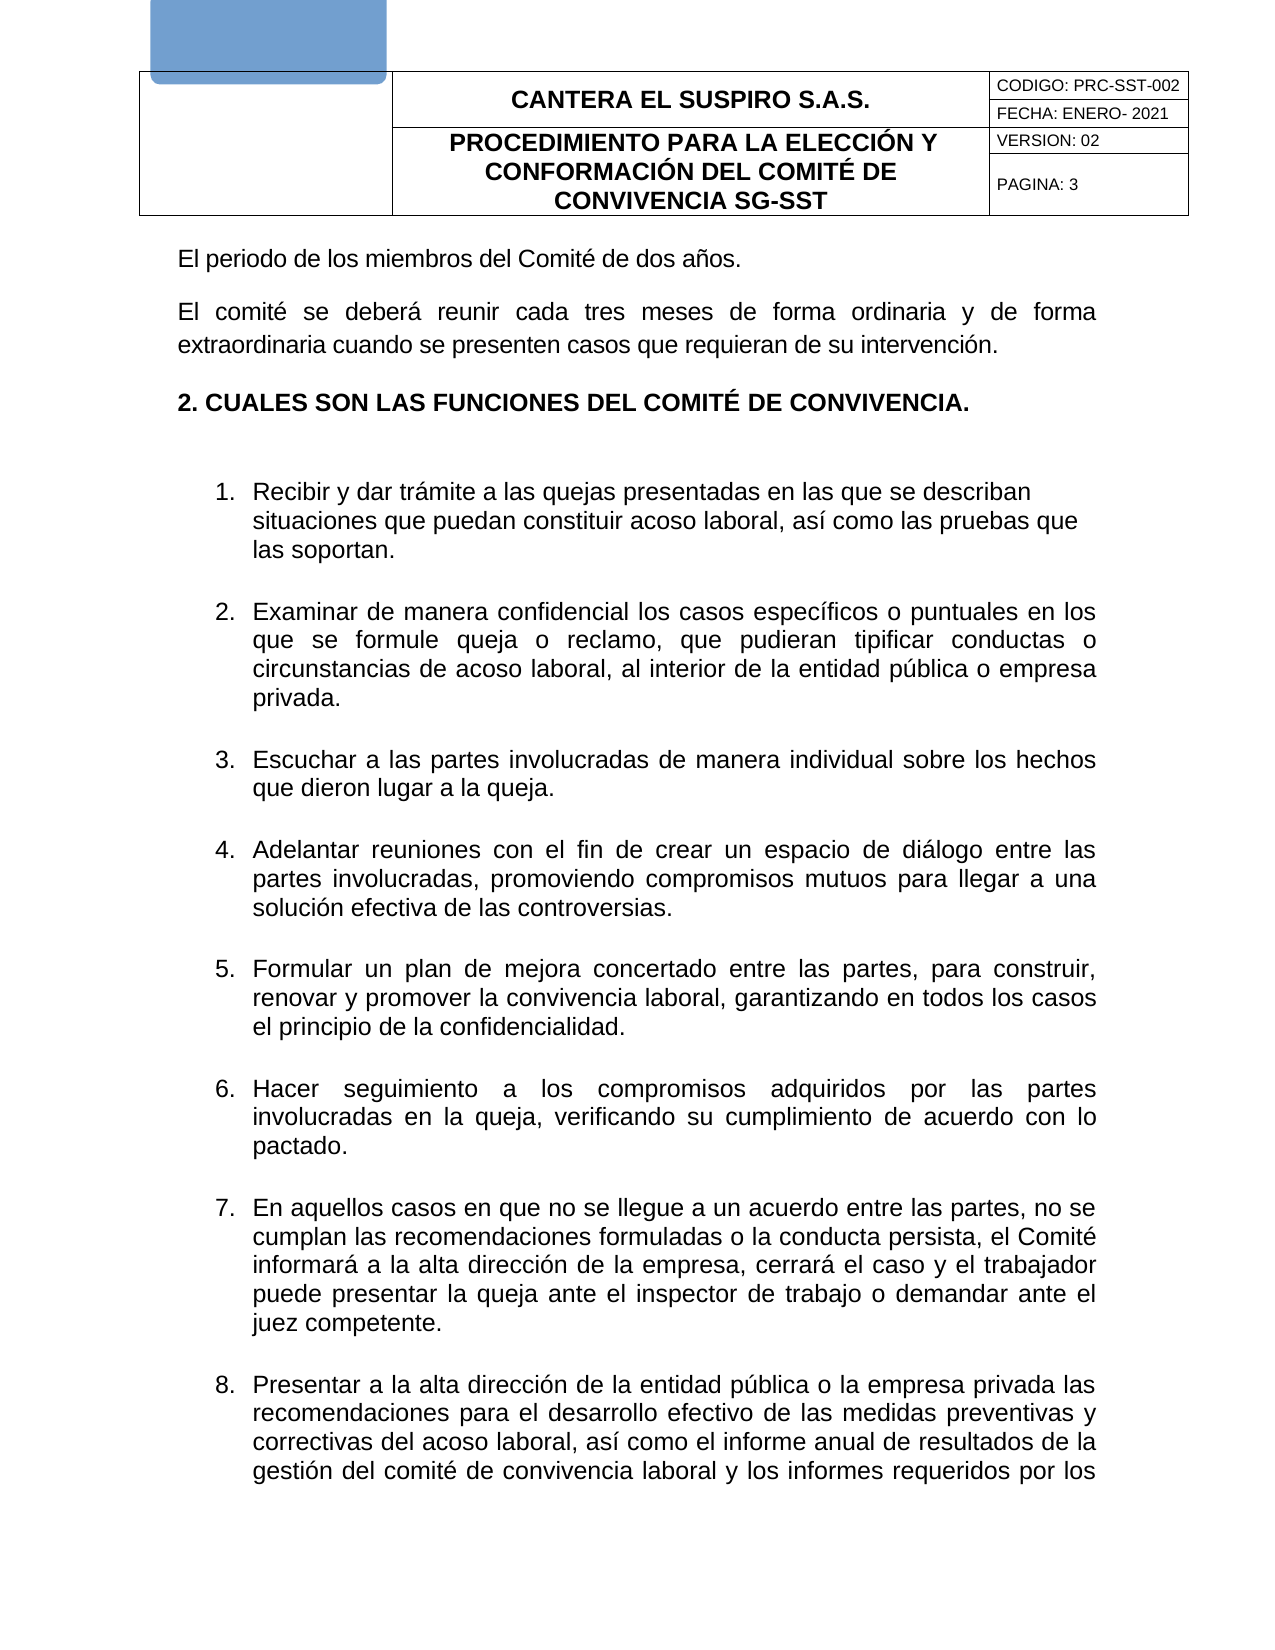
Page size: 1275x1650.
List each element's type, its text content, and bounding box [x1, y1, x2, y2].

subtitle 2. CUALES SON LAS FUNCIONES DEL COMITÉ DE CONVIVENCIA. [177, 388, 1098, 417]
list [215, 1370, 1098, 1485]
text El comité se deberá reunir cada tres meses de forma ordinaria y de forma extraordinaria cuando se presenten casos que requieran de su intervención. [177, 297, 1098, 359]
list En aquellos casos en que no se llegue a un acuerdo entre las partes, no se cumplan las recomendaciones formuladas o la conducta persista, el Comité informará a la alta dirección de la empresa, cerrará el caso y el trabajador puede presentar la queja ante el inspector de trabajo o demandar ante el juez competente. [215, 1193, 1098, 1337]
list Examinar de manera confidencial los casos específicos o puntuales en los que se formule queja o reclamo, que pudieran tipificar conductas o circunstancias de acoso laboral, al interior de la entidad pública o empresa privada. [215, 597, 1098, 712]
text El periodo de los miembros del Comité de dos años. [177, 243, 1098, 272]
list Recibir y dar trámite a las quejas presentadas en las que se describan situaciones que puedan constituir acoso laboral, así como las pruebas que las soportan. [215, 477, 1098, 563]
list Formular un plan de mejora concertado entre las partes, para construir, renovar y promover la convivencia laboral, garantizando en todos los casos el principio de la confidencialidad. [215, 954, 1098, 1041]
list Adelantar reuniones con el fin de crear un espacio de diálogo entre las partes involucradas, promoviendo compromisos mutuos para llegar a una solución efectiva de las controversias. [215, 835, 1098, 921]
list Hacer seguimiento a los compromisos adquiridos por las partes involucradas en la queja, verificando su cumplimiento de acuerdo con lo pactado. [215, 1074, 1098, 1160]
list Escuchar a las partes involucradas de manera individual sobre los hechos que dieron lugar a la queja. [215, 744, 1098, 802]
